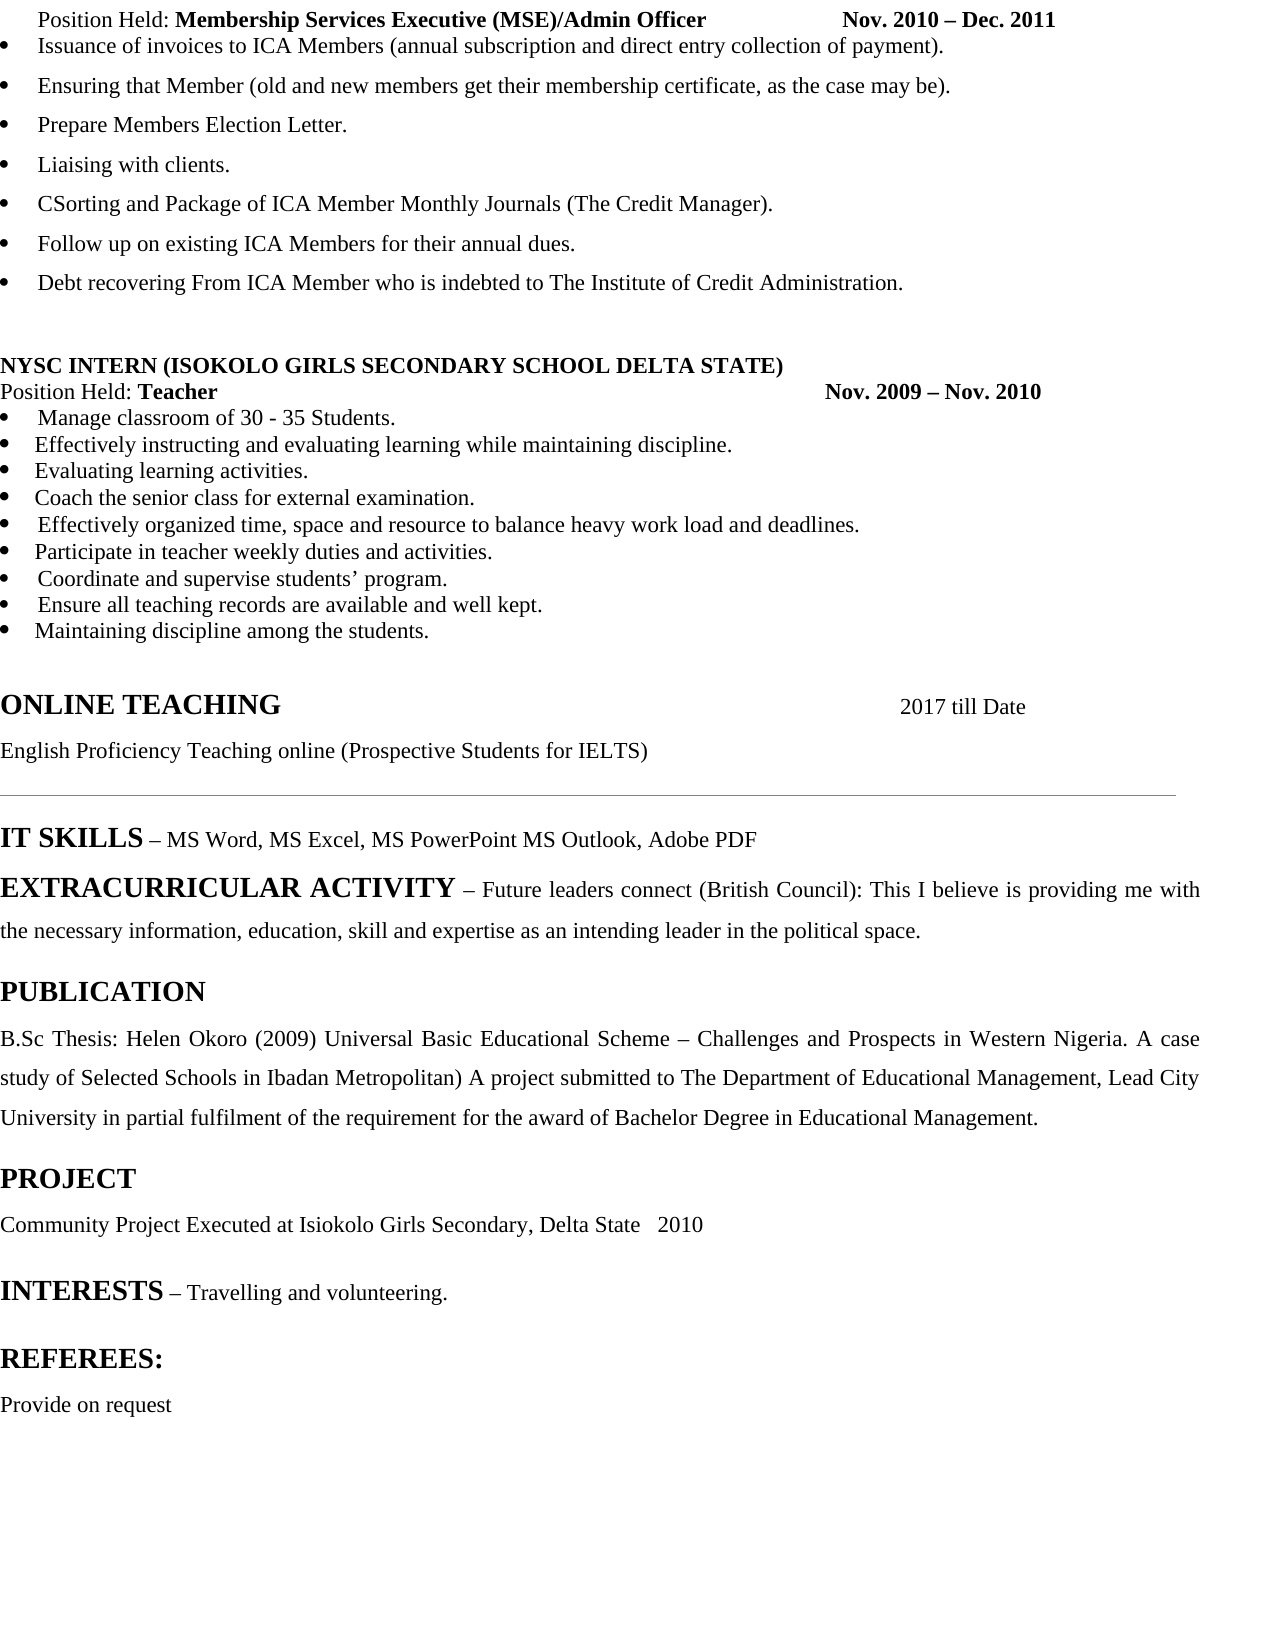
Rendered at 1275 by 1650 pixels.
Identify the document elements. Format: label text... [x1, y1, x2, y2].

list Manage classroom of 30 - 35 Students. [0, 404, 1202, 431]
text ONLINE TEACHING 2017 till Date [0, 687, 1202, 721]
text EXTRACURRICULAR ACTIVITY – Future leaders connect (British Council): This I believe is providing me with the necessary information, education, skill and expertise as an intending leader in the political space. [0, 871, 1202, 943]
list Coach the senior class for external examination. [0, 484, 1202, 511]
list CSorting and Package of ICA Member Monthly Journals (The Credit Manager). [0, 190, 1202, 217]
list Liaising with clients. [0, 151, 1202, 177]
list Issuance of invoices to ICA Members (annual subscription and direct entry collection of payment). [0, 32, 1202, 59]
list Participate in teacher weekly duties and activities. [0, 538, 1202, 565]
text English Proficiency Teaching online (Prospective Students for IELTS) [0, 738, 1202, 764]
text B.Sc Thesis: Helen Okoro (2009) Universal Basic Educational Scheme – Challenges and Prospects in Western Nigeria. A case study of Selected Schools in Ibadan Metropolitan) A project submitted to The Department of Educational Management, Lead City University in partial fulfilment of the requirement for the award of Bachelor Degree in Educational Management. [0, 1025, 1202, 1130]
text IT SKILLS – MS Word, MS Excel, MS PowerPoint MS Outlook, Adobe PDF [0, 820, 1202, 854]
list Maintaining discipline among the students. [0, 617, 1202, 644]
list Effectively organized time, space and resource to balance heavy work load and deadlines. [0, 511, 1202, 538]
text PROJECT [0, 1161, 1202, 1195]
text Position Held: Teacher Nov. 2009 – Nov. 2010 [0, 378, 1202, 404]
list Follow up on existing ICA Members for their annual dues. [0, 230, 1202, 256]
text NYSC INTERN (ISOKOLO GIRLS SECONDARY SCHOOL DELTA STATE) [0, 352, 1202, 378]
list Prepare Members Election Letter. [0, 111, 1202, 138]
text REFEREES: [0, 1341, 1202, 1374]
text PUBLICATION [0, 974, 1202, 1008]
text Position Held: Membership Services Executive (MSE)/Admin Officer Nov. 2010 – Dec. 2011 [0, 6, 1202, 32]
list Ensuring that Member (old and new members get their membership certificate, as the case may be). [0, 72, 1202, 98]
text Community Project Executed at Isiokolo Girls Secondary, Delta State 2010 [0, 1212, 1202, 1238]
text Provide on request [0, 1391, 1202, 1417]
text INTERESTS – Travelling and volunteering. [0, 1273, 1202, 1306]
list Evaluating learning activities. [0, 458, 1202, 484]
list Effectively instructing and evaluating learning while maintaining discipline. [0, 431, 1202, 458]
list Coordinate and supervise students’ program. [0, 565, 1202, 591]
list Debt recovering From ICA Member who is indebted to The Institute of Credit Administration. [0, 269, 1202, 296]
list Ensure all teaching records are available and well kept. [0, 591, 1202, 617]
